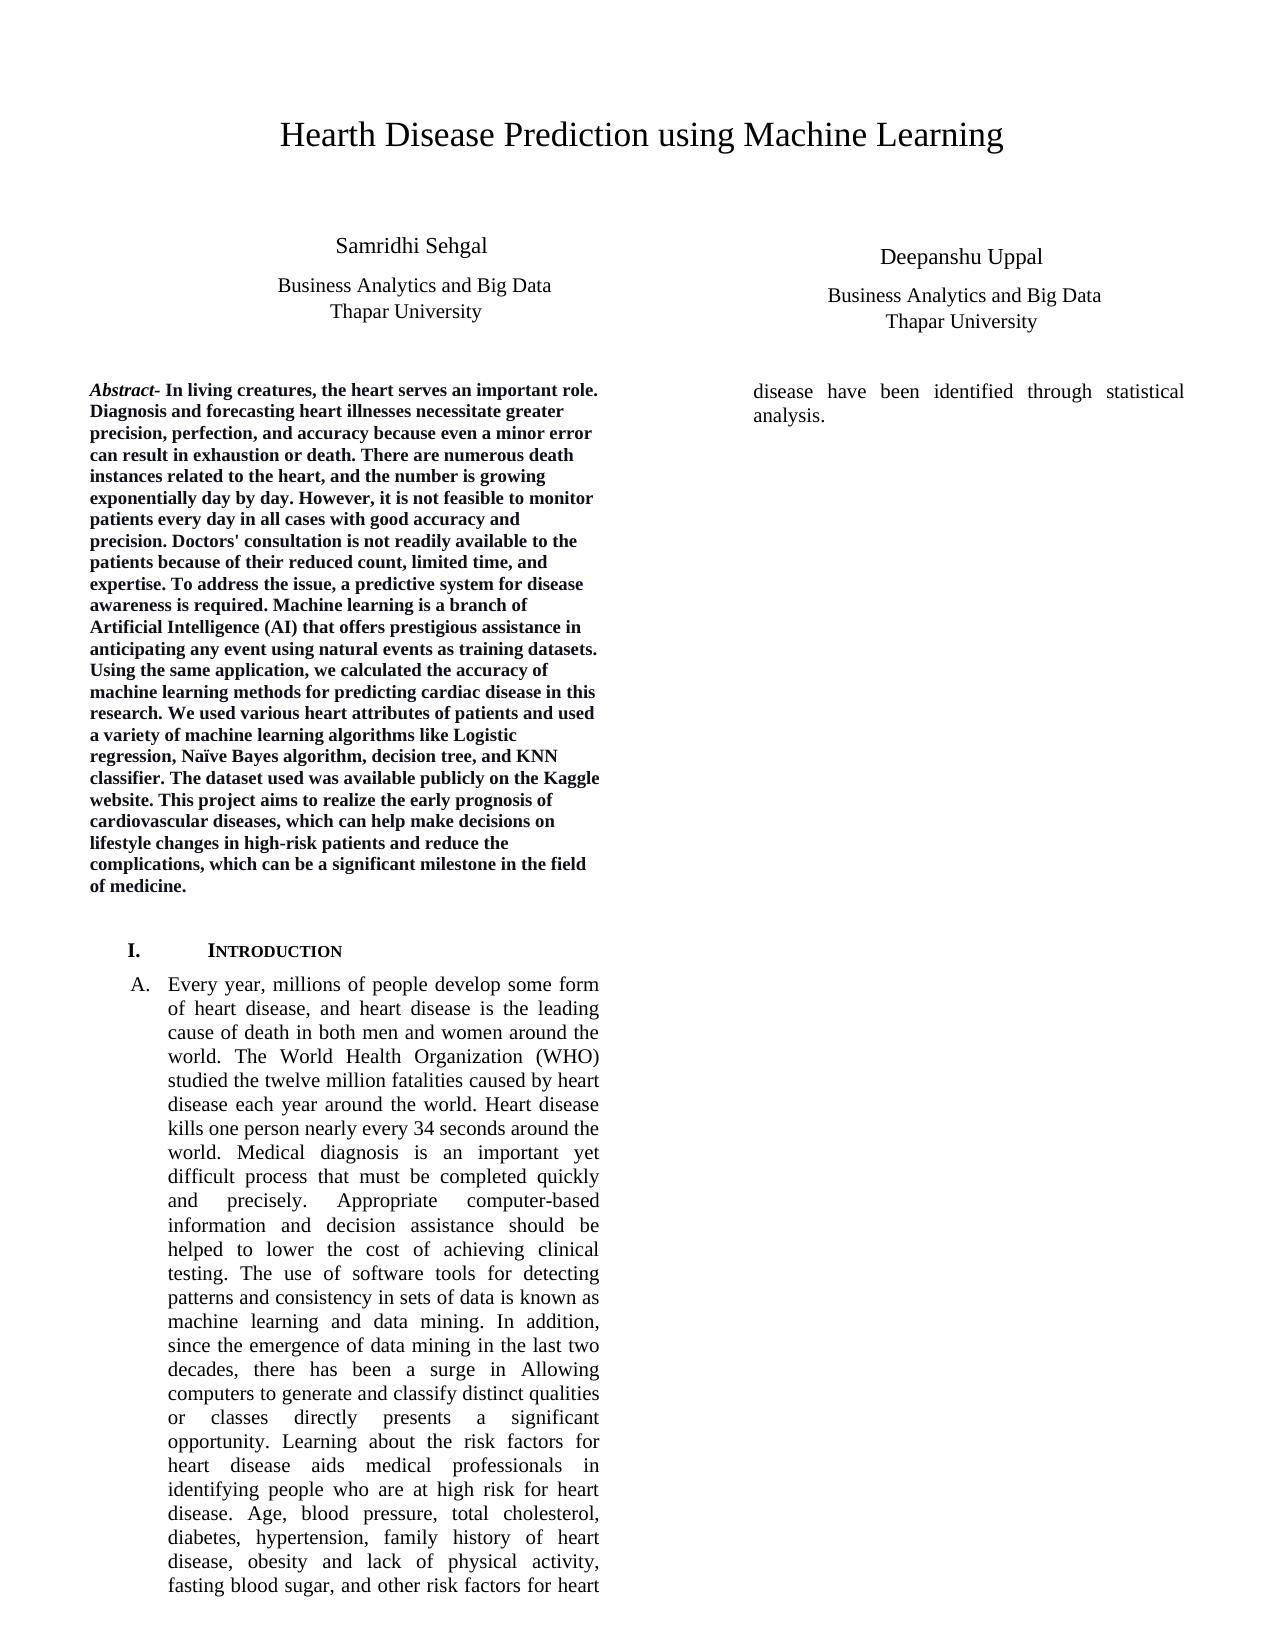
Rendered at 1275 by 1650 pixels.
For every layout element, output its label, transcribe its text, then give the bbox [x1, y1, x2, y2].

text Thapar University [330, 298, 493, 323]
text Business Analytics and Big Data [737, 281, 1185, 307]
text Samridhi Sehgal [269, 233, 554, 259]
text Abstract- In living creatures, the heart serves an important role. Diagnosis and forecasting heart illnesses necessitate greater precision, perfection, and accuracy because even a minor error can result in exhaustion or death. There are numerous death instances related to the heart, and the number is growing exponentially day by day. However, it is not feasible to monitor patients every day in all cases with good accuracy and precision. Doctors' consultation is not readily available to the patients because of their reduced count, limited time, and expertise. To address the issue, a predictive system for disease awareness is required. Machine learning is a branch of Artificial Intelligence (AI) that offers prestigious assistance in anticipating any event using natural events as training datasets. Using the same application, we calculated the accuracy of machine learning methods for predicting cardiac disease in this research. We used various heart attributes of patients and used a variety of machine learning algorithms like Logistic regression, Naïve Bayes algorithm, decision tree, and KNN classifier. The dataset used was available publicly on the Kaggle website. This project aims to realize the early prognosis of cardiovascular diseases, which can help make decisions on lifestyle changes in high-risk patients and reduce the complications, which can be a significant milestone in the field of medicine. [89, 379, 600, 896]
list Every year, millions of people develop some form of heart disease, and heart disease is the leading cause of death in both men and women around the world. The World Health Organization (WHO) studied the twelve million fatalities caused by heart disease each year around the world. Heart disease kills one person nearly every 34 seconds around the world. Medical diagnosis is an important yet difficult process that must be completed quickly and precisely. Appropriate computer-based information and decision assistance should be helped to lower the cost of achieving clinical testing. The use of software tools for detecting patterns and consistency in sets of data is known as machine learning and data mining. In addition, since the emergence of data mining in the last two decades, there has been a surge in Allowing computers to generate and classify distinct qualities or classes directly presents a significant opportunity. Learning about the risk factors for heart disease aids medical professionals in identifying people who are at high risk for heart disease. Age, blood pressure, total cholesterol, diabetes, hypertension, family history of heart disease, obesity and lack of physical activity, fasting blood sugar, and other risk factors for heart disease have been identified through statistical analysis.B. About Problem [130, 972, 600, 1597]
text Deepanshu Uppal [737, 243, 1185, 269]
text Thapar University [798, 309, 1125, 333]
text Business Analytics and Big Data [269, 271, 554, 297]
list INTRODUCTION [127, 938, 600, 962]
text Hearth Disease Prediction using Machine Learning [89, 113, 1185, 154]
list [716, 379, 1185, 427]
